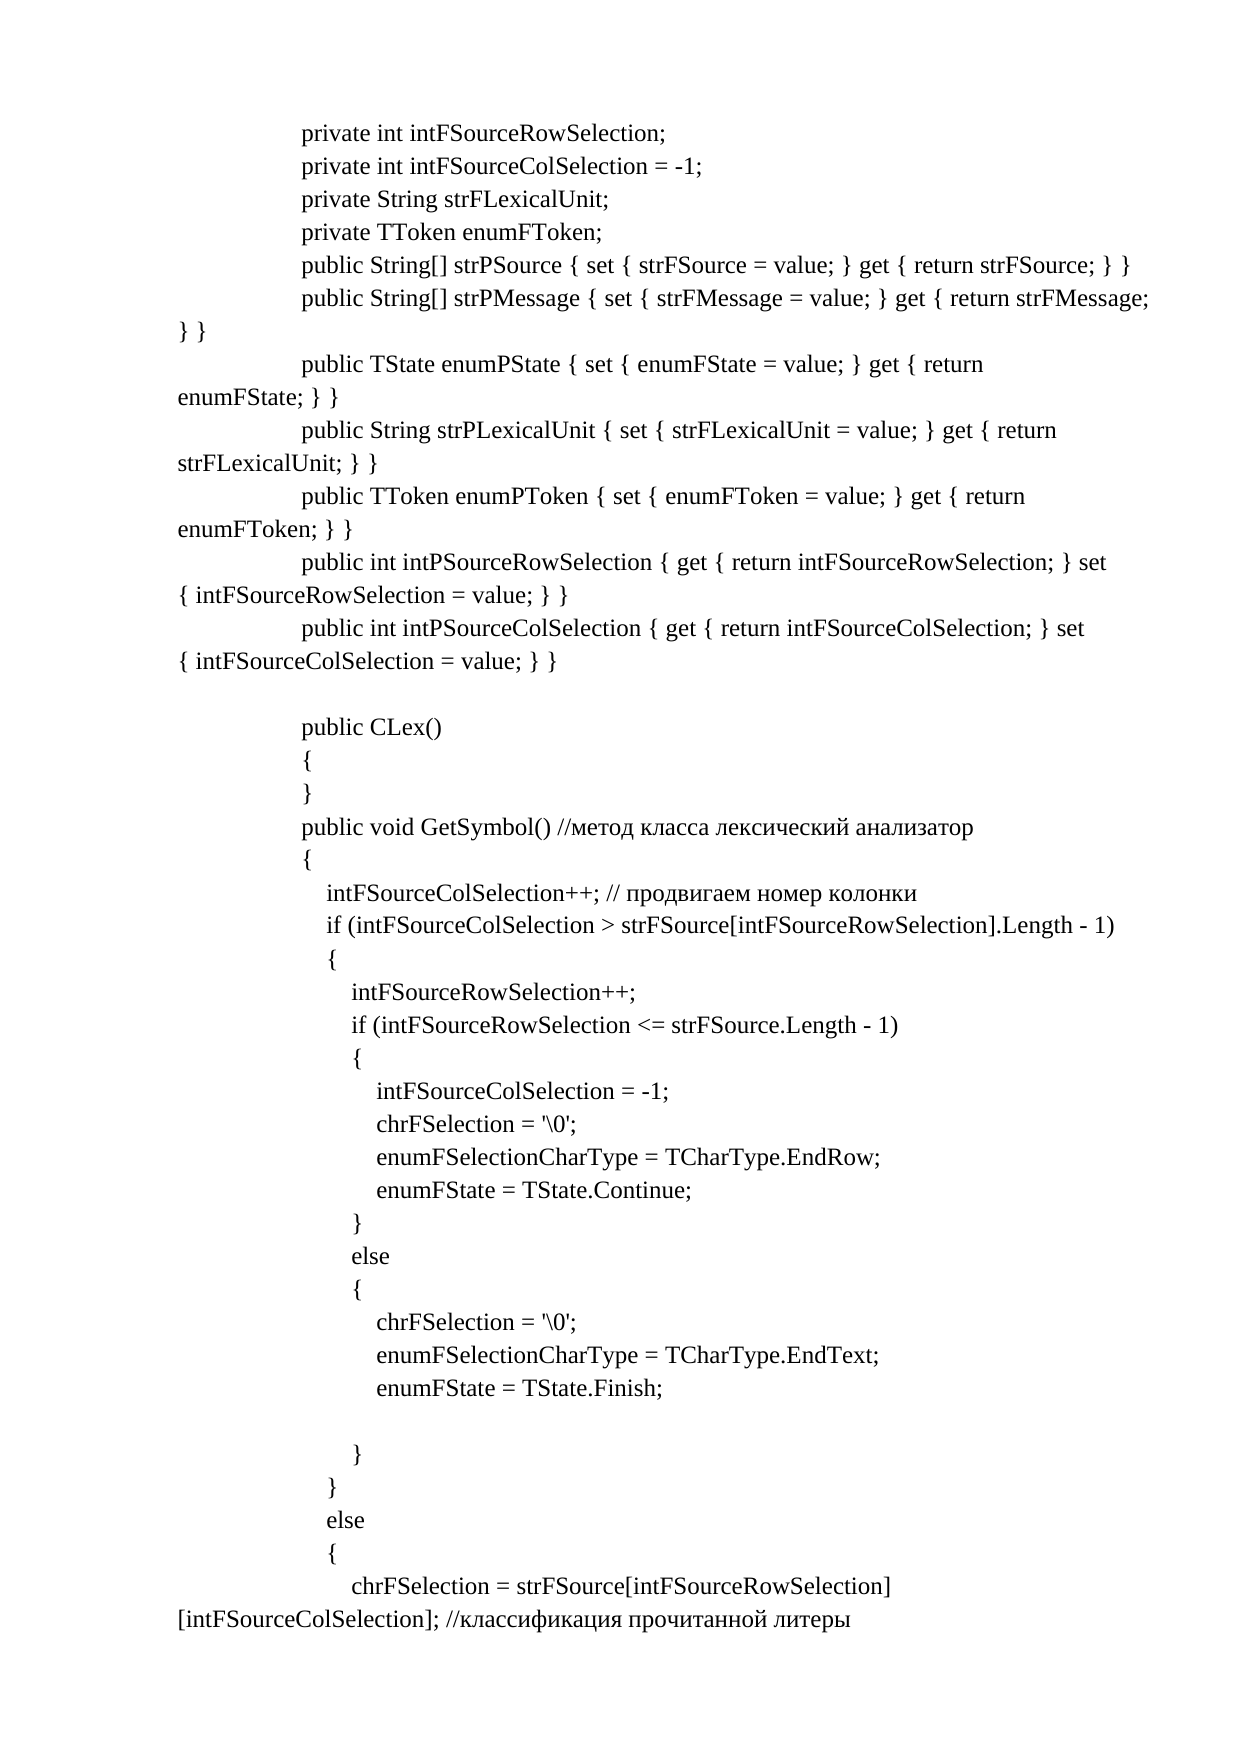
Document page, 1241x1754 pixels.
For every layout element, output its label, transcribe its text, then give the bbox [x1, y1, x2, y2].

text if (intFSourceColSelection > strFSource[intFSourceRowSelection].Length - 1) [177, 911, 1152, 939]
text { [177, 944, 1152, 972]
text chrFSelection = '\0'; [177, 1307, 1152, 1336]
text public void GetSymbol() //метод класса лексический анализатор [177, 812, 1152, 840]
text intFSourceColSelection = -1; [177, 1076, 1152, 1104]
text public int intPSourceColSelection { get { return intFSourceColSelection; } set { intFSourceColSelection = value; } } [177, 613, 1152, 675]
text enumFSelectionCharType = TCharType.EndText; [177, 1340, 1152, 1369]
text enumFState = TState.Finish; [177, 1373, 1152, 1402]
text } [177, 778, 1152, 807]
text } [177, 1439, 1152, 1468]
text private int intFSourceRowSelection; [177, 118, 1152, 147]
text public String[] strPMessage { set { strFMessage = value; } get { return strFMessage; } } [177, 283, 1152, 345]
text public CLex() [177, 712, 1152, 741]
text private TToken enumFToken; [177, 217, 1152, 246]
text public TState enumPState { set { enumFState = value; } get { return enumFState; } } [177, 349, 1152, 411]
text public TToken enumPToken { set { enumFToken = value; } get { return enumFToken; } } [177, 481, 1152, 543]
text intFSourceColSelection++; // продвигаем номер колонки [177, 878, 1152, 906]
text { [177, 1538, 1152, 1567]
text { [177, 844, 1152, 873]
text public String strPLexicalUnit { set { strFLexicalUnit = value; } get { return strFLexicalUnit; } } [177, 415, 1152, 477]
text chrFSelection = '\0'; [177, 1109, 1152, 1137]
text { [177, 1274, 1152, 1303]
text else [177, 1241, 1152, 1269]
text public String[] strPSource { set { strFSource = value; } get { return strFSource; } } [177, 250, 1152, 279]
text enumFSelectionCharType = TCharType.EndRow; [177, 1142, 1152, 1171]
text } [177, 1208, 1152, 1237]
text { [177, 1043, 1152, 1071]
text chrFSelection = strFSource[intFSourceRowSelection][intFSourceColSelection]; //классификация прочитанной литеры [177, 1571, 1152, 1633]
text private int intFSourceColSelection = -1; [177, 151, 1152, 180]
text intFSourceRowSelection++; [177, 977, 1152, 1005]
text } [177, 1472, 1152, 1501]
text public int intPSourceRowSelection { get { return intFSourceRowSelection; } set { intFSourceRowSelection = value; } } [177, 547, 1152, 609]
text enumFState = TState.Continue; [177, 1175, 1152, 1203]
text else [177, 1505, 1152, 1534]
text if (intFSourceRowSelection <= strFSource.Length - 1) [177, 1010, 1152, 1038]
text private String strFLexicalUnit; [177, 184, 1152, 213]
text { [177, 746, 1152, 774]
